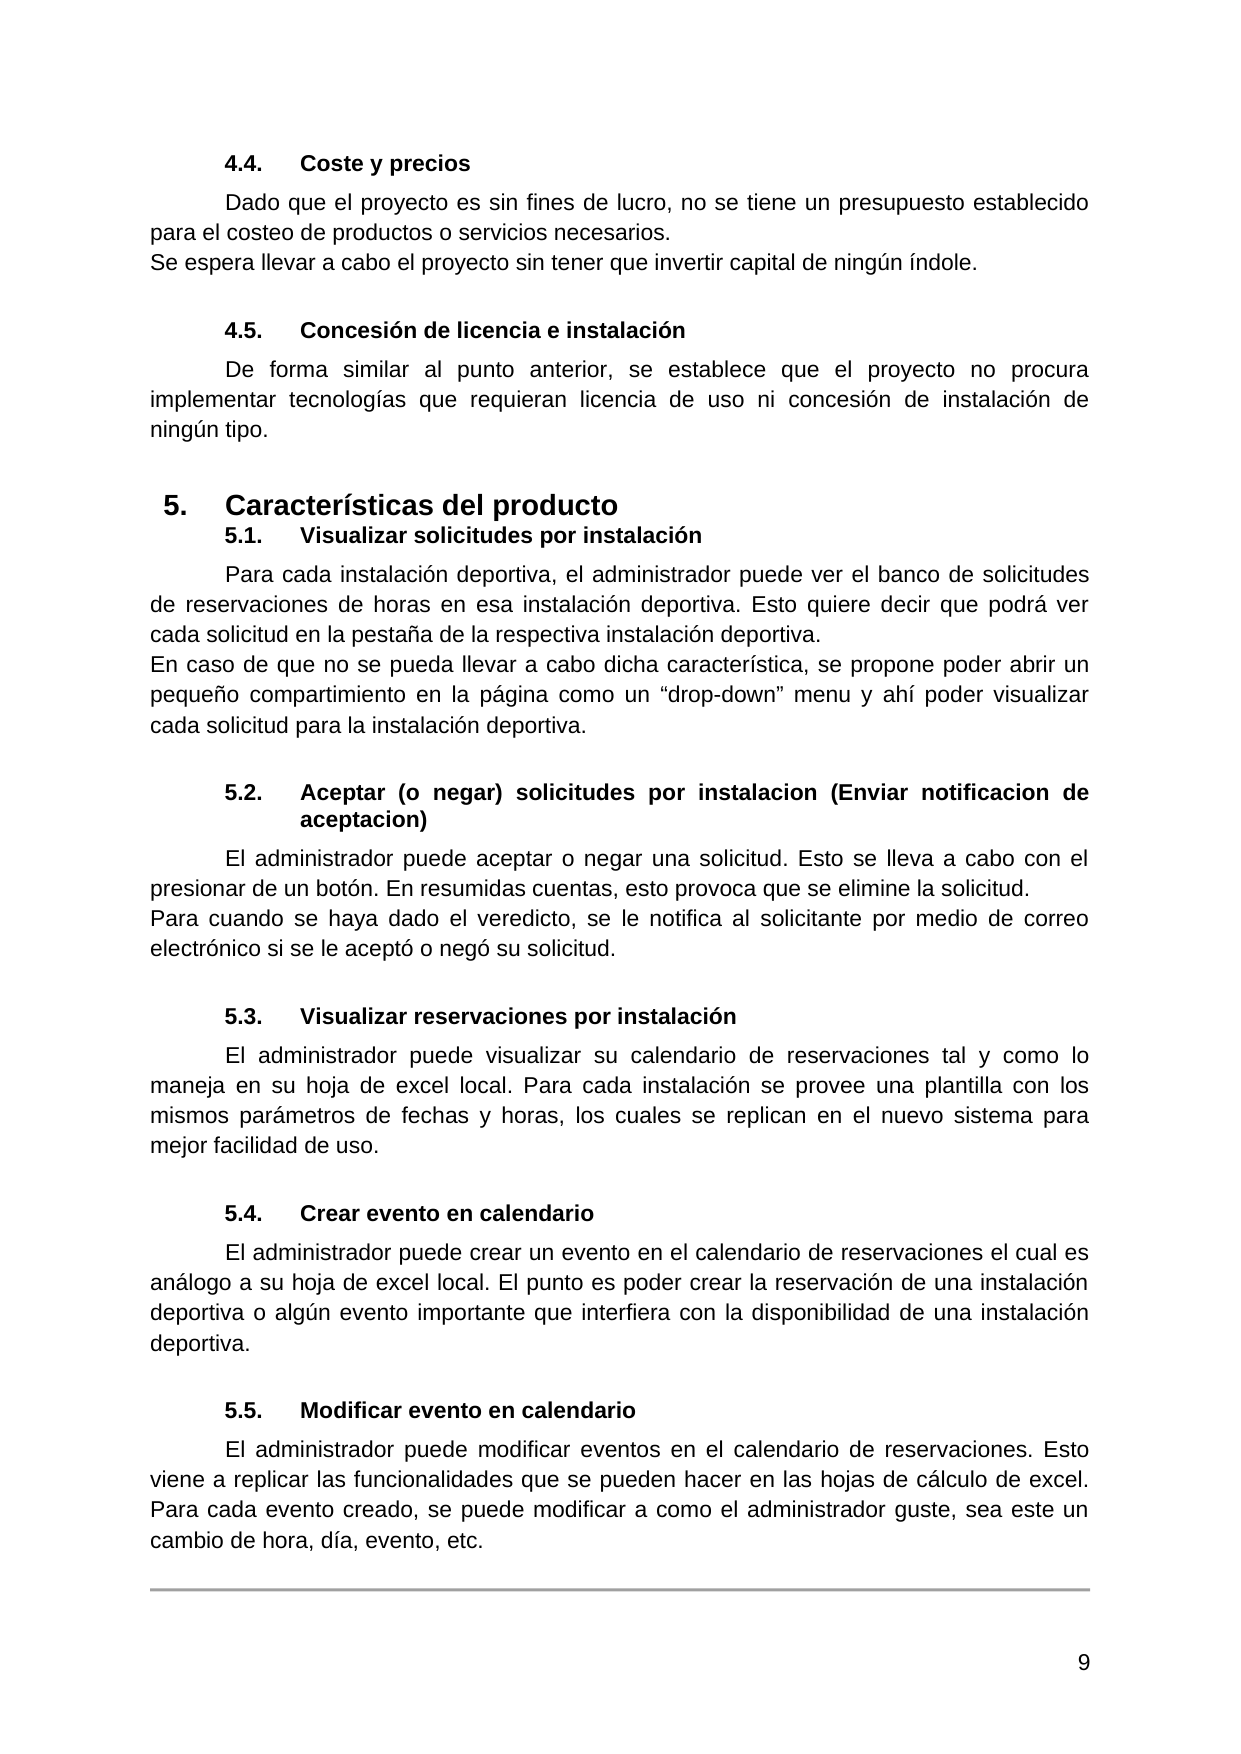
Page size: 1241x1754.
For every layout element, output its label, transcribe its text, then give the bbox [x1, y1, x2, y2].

text El administrador puede aceptar o negar una solicitud. Esto se lleva a cabo con el presionar de un botón. En resumidas cuentas, esto provoca que se elimine la solicitud. [150, 844, 1090, 901]
text El administrador puede visualizar su calendario de reservaciones tal y como lo maneja en su hoja de excel local. Para cada instalación se provee una plantilla con los mismos parámetros de fechas y horas, los cuales se replican en el nuevo sistema para mejor facilidad de uso. [150, 1042, 1090, 1159]
text El administrador puede modificar eventos en el calendario de reservaciones. Esto viene a replicar las funcionalidades que se pueden hacer en las hojas de cálculo de excel. Para cada evento creado, se puede modificar a como el administrador guste, sea este un cambio de hora, día, evento, etc. [150, 1436, 1090, 1553]
text Para cuando se haya dado el veredicto, se le notifica al solicitante por medio de correo electrónico si se le aceptó o negó su solicitud. [150, 905, 1090, 961]
subtitle Concesión de licencia e instalación [262, 317, 1090, 343]
subtitle Aceptar (o negar) solicitudes por instalacion (Enviar notificacion de aceptacion) [262, 779, 1090, 832]
subtitle Coste y precios [262, 150, 1090, 176]
text Dado que el proyecto es sin fines de lucro, no se tiene un presupuesto establecido para el costeo de productos o servicios necesarios. [150, 189, 1090, 245]
subtitle Modificar evento en calendario [262, 1397, 1090, 1423]
subtitle Características del producto [187, 488, 1090, 522]
text De forma similar al punto anterior, se establece que el proyecto no procura implementar tecnologías que requieran licencia de uso ni concesión de instalación de ningún tipo. [150, 356, 1090, 443]
text En caso de que no se pueda llevar a cabo dicha característica, se propone poder abrir un pequeño compartimiento en la página como un “drop-down” menu y ahí poder visualizar cada solicitud para la instalación deportiva. [150, 651, 1090, 738]
subtitle Visualizar reservaciones por instalación [262, 1003, 1090, 1029]
text Para cada instalación deportiva, el administrador puede ver el banco de solicitudes de reservaciones de horas en esa instalación deportiva. Esto quiere decir que podrá ver cada solicitud en la pestaña de la respectiva instalación deportiva. [150, 561, 1090, 647]
text El administrador puede crear un evento en el calendario de reservaciones el cual es análogo a su hoja de excel local. El punto es poder crear la reservación de una instalación deportiva o algún evento importante que interfiera con la disponibilidad de una instalación deportiva. [150, 1239, 1090, 1356]
subtitle Crear evento en calendario [262, 1200, 1090, 1226]
text Se espera llevar a cabo el proyecto sin tener que invertir capital de ningún índole. [150, 249, 1090, 276]
subtitle Visualizar solicitudes por instalación [262, 522, 1090, 548]
